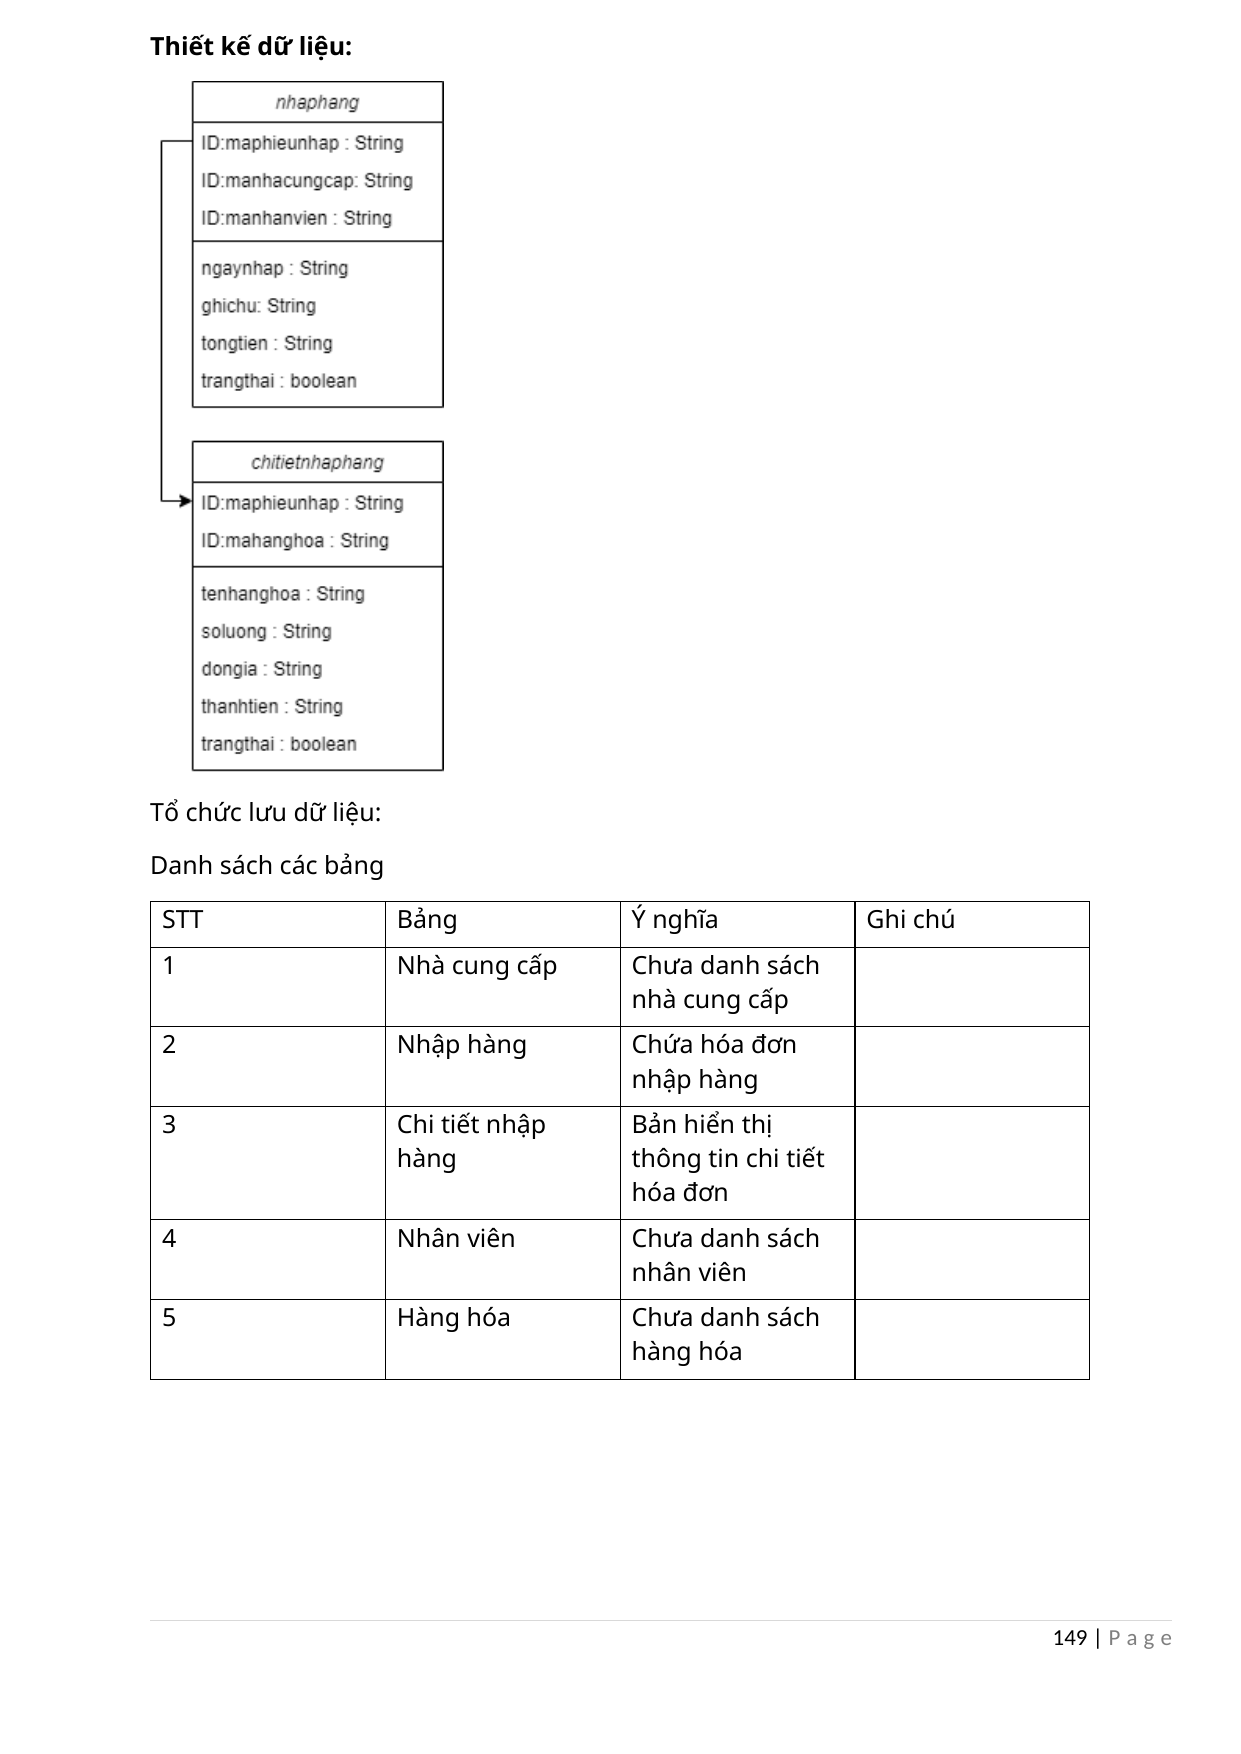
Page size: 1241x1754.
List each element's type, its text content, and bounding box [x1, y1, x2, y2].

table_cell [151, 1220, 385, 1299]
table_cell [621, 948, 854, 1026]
text Thiết kế dữ liệu: [150, 28, 1217, 62]
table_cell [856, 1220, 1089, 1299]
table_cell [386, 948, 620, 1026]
text Tổ chức lưu dữ liệu: [150, 794, 1217, 828]
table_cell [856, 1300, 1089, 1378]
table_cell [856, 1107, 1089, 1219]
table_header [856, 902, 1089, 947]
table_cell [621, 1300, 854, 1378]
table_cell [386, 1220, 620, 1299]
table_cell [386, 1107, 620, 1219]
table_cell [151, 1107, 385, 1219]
picture [150, 81, 444, 776]
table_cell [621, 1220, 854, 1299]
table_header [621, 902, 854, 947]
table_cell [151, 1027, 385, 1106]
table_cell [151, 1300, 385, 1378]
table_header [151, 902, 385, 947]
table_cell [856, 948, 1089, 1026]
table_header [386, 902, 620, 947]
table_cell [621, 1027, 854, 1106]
text Danh sách các bảng [150, 848, 1217, 882]
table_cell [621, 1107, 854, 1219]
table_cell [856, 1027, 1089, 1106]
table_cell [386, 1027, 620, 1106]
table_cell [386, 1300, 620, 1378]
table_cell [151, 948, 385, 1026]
